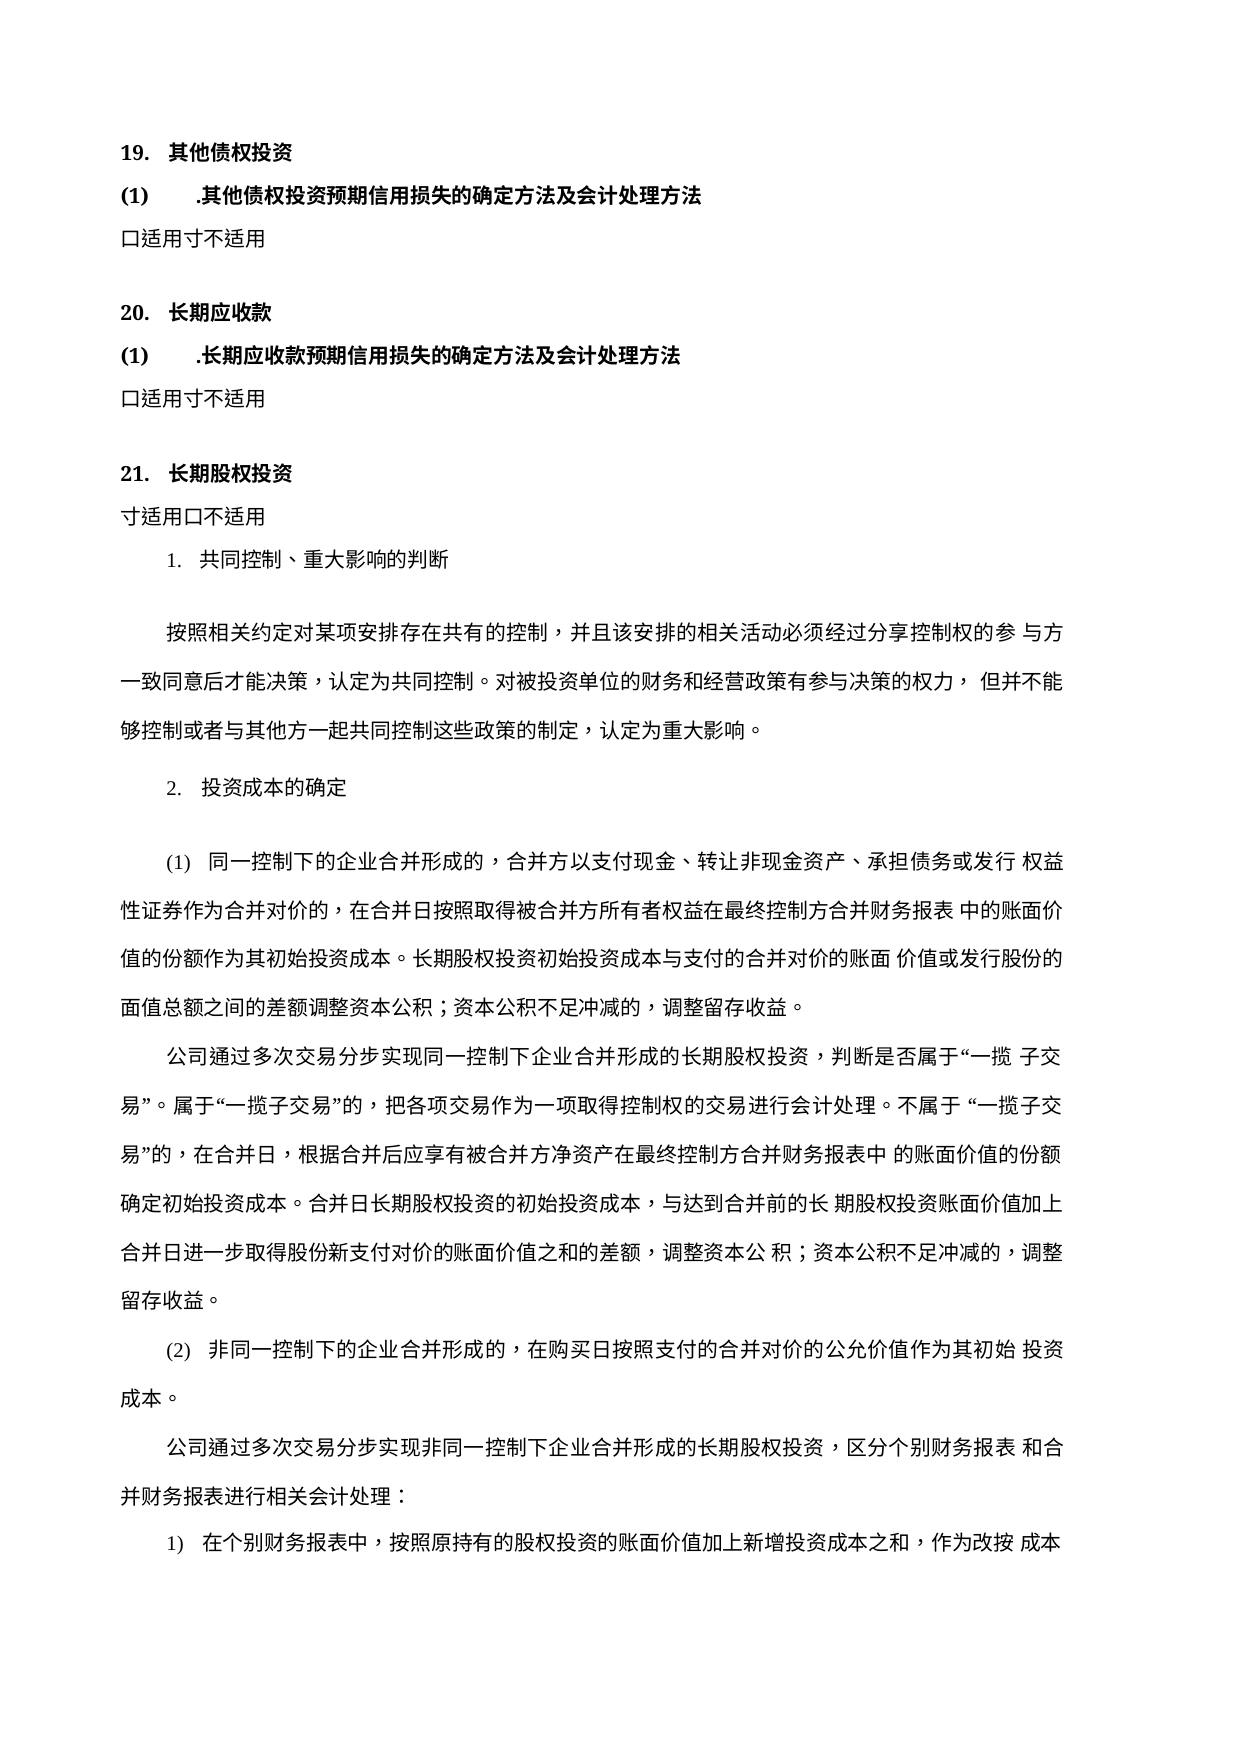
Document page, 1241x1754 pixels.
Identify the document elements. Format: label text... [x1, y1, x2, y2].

list 投资成本的确定 [120, 773, 1065, 802]
subtitle 其他债权投资 [120, 138, 1065, 167]
text 口适用寸不适用 [120, 224, 1065, 253]
subtitle .其他债权投资预期信用损失的确定方法及会计处理方法 [120, 181, 1065, 209]
text 口适用寸不适用 [120, 384, 1065, 413]
text 公司通过多次交易分步实现非同一控制下企业合并形成的长期股权投资，区分个别财务报表 和合并财务报表进行相关会计处理： [120, 1416, 1065, 1514]
list 共同控制、重大影响的判断 [120, 545, 1065, 573]
list 非同一控制下的企业合并形成的，在购买日按照支付的合并对价的公允价值作为其初始 投资成本。 [120, 1319, 1065, 1416]
text 寸适用口不适用 [120, 502, 1065, 530]
text 公司通过多次交易分步实现同一控制下企业合并形成的长期股权投资，判断是否属于“一揽 子交易”。属于“一揽子交易”的，把各项交易作为一项取得控制权的交易进行会计处理。不属于 “一揽子交易”的，在合并日，根据合并后应享有被合并方净资产在最终控制方合并财务报表中 的账面价值的份额确定初始投资成本。合并日长期股权投资的初始投资成本，与达到合并前的长 期股权投资账面价值加上合并日进一步取得股份新支付对价的账面价值之和的差额，调整资本公 积；资本公积不足冲减的，调整留存收益。 [120, 1026, 1065, 1319]
list 同一控制下的企业合并形成的，合并方以支付现金、转让非现金资产、承担债务或发行 权益性证券作为合并对价的，在合并日按照取得被合并方所有者权益在最终控制方合并财务报表 中的账面价值的份额作为其初始投资成本。长期股权投资初始投资成本与支付的合并对价的账面 价值或发行股份的面值总额之间的差额调整资本公积；资本公积不足冲减的，调整留存收益。 [120, 830, 1065, 1026]
subtitle 长期股权投资 [120, 459, 1065, 487]
text 按照相关约定对某项安排存在共有的控制，并且该安排的相关活动必须经过分享控制权的参 与方一致同意后才能决策，认定为共同控制。对被投资单位的财务和经营政策有参与决策的权力， 但并不能够控制或者与其他方一起共同控制这些政策的制定，认定为重大影响。 [120, 602, 1065, 748]
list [120, 1514, 1065, 1559]
subtitle .长期应收款预期信用损失的确定方法及会计处理方法 [120, 341, 1065, 370]
subtitle 长期应收款 [120, 298, 1065, 327]
